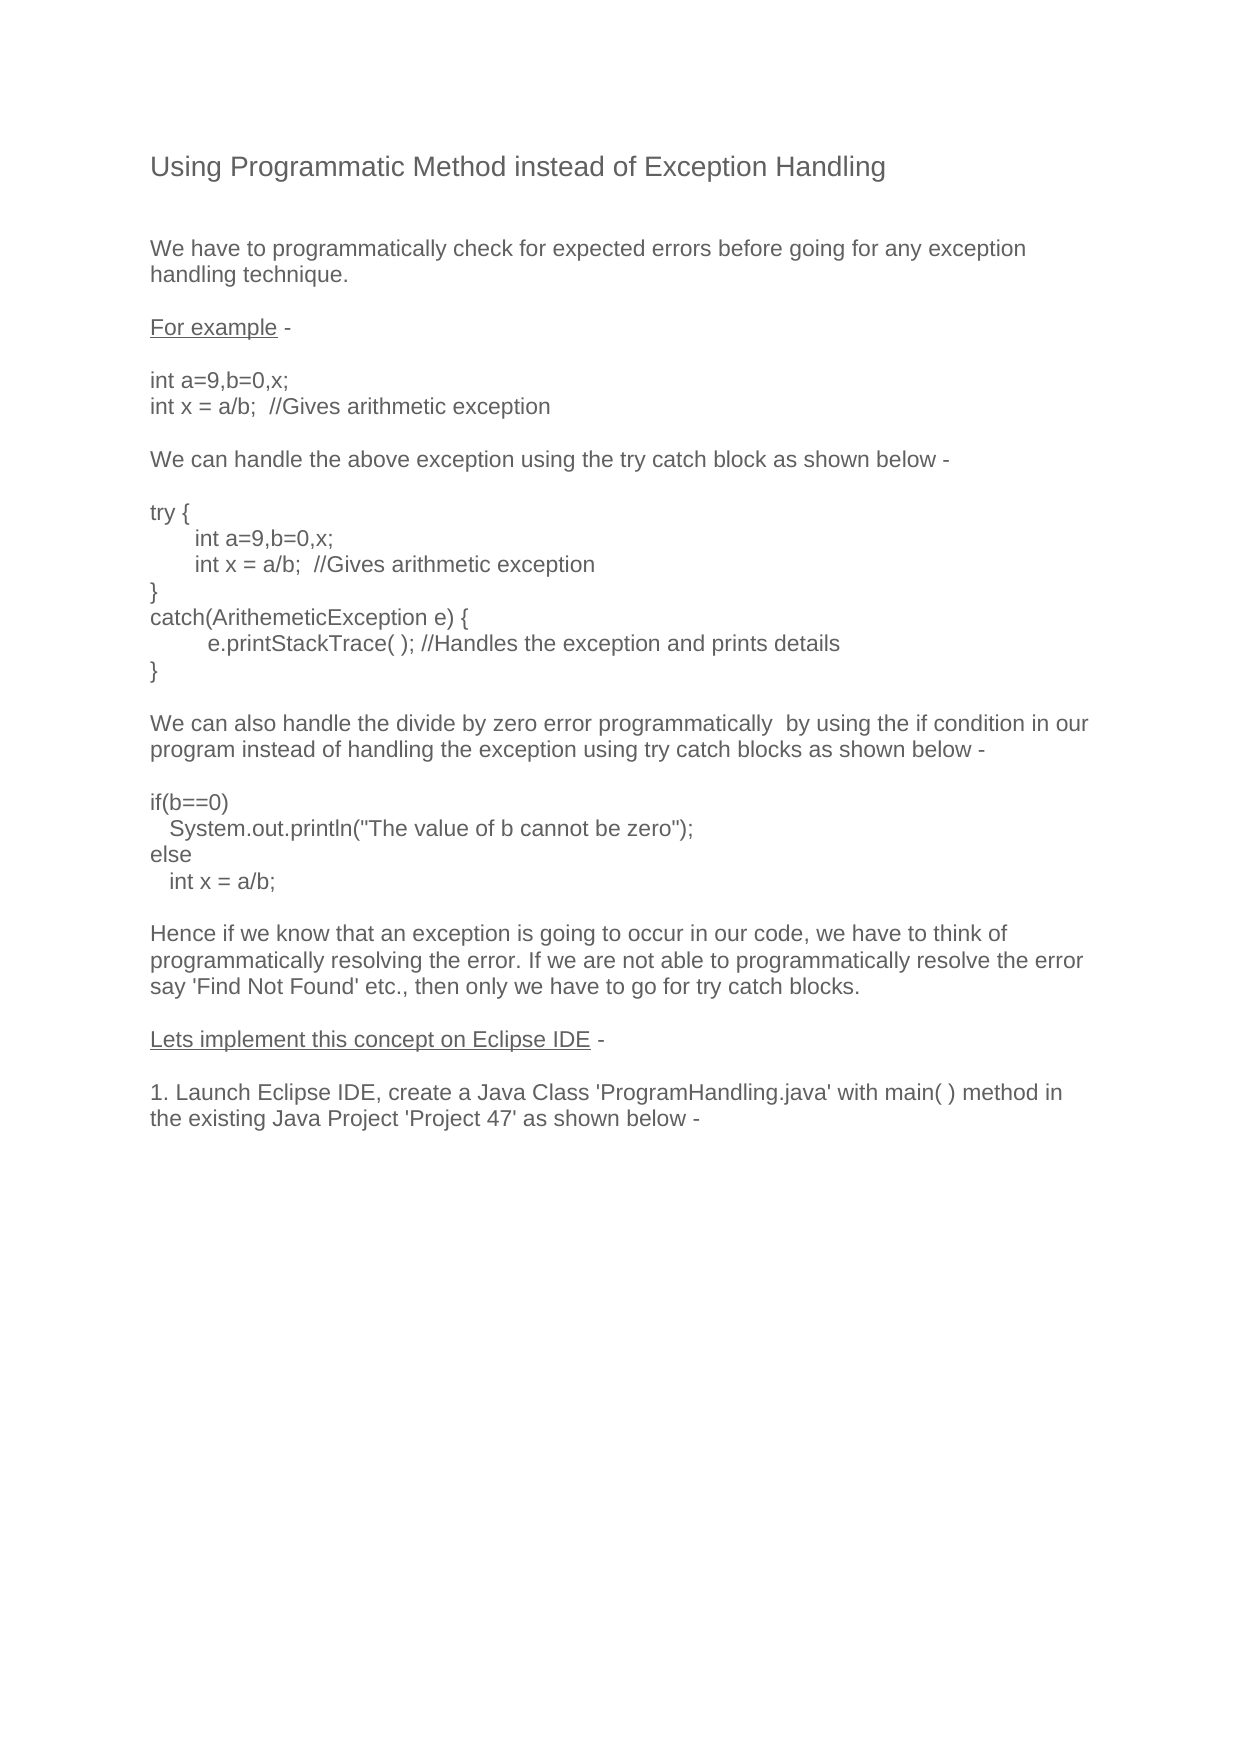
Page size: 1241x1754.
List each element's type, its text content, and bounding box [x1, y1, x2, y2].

text Using Programmatic Method instead of Exception Handling [150, 150, 1090, 182]
text We have to programmatically check for expected errors before going for any exception handling technique. For example - int a=9,b=0,x; int x = a/b; //Gives arithmetic exception We can handle the above exception using the try catch block as shown below - try { int a=9,b=0,x; int x = a/b; //Gives arithmetic exception } catch(ArithemeticException e) { e.printStackTrace( ); //Handles the exception and prints details } We can also handle the divide by zero error programmatically by using the if condition in our program instead of handling the exception using try catch blocks as shown below - if(b==0) System.out.println("The value of b cannot be zero"); else int x = a/b; Hence if we know that an exception is going to occur in our code, we have to think of programmatically resolving the error. If we are not able to programmatically resolve the error say 'Find Not Found' etc., then only we have to go for try catch blocks. Lets implement this concept on Eclipse IDE - 1. Launch Eclipse IDE, create a Java Class 'ProgramHandling.java' with main( ) method in the existing Java Project 'Project 47' as shown below - [150, 182, 1090, 1131]
